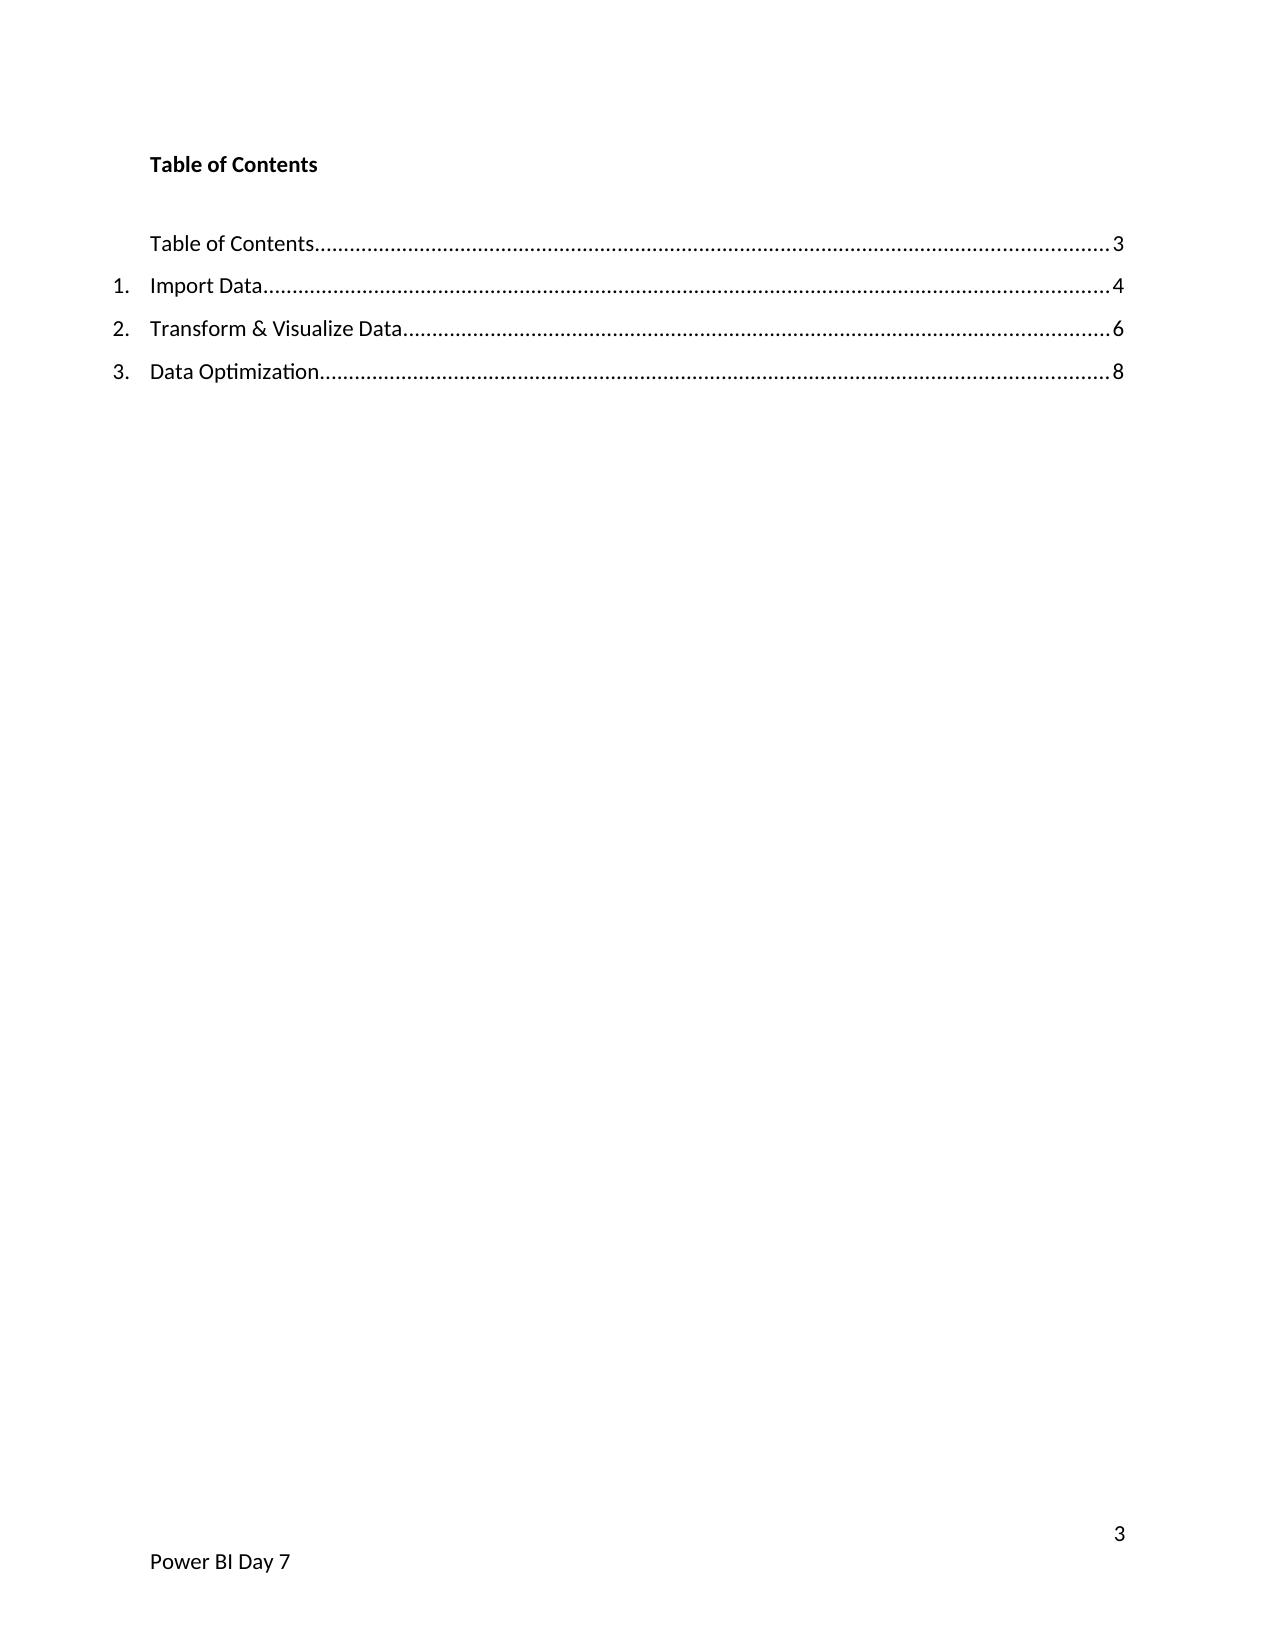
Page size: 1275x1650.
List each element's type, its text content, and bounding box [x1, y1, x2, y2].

list Data Optimization 8 [112, 357, 1125, 385]
list Import Data 4 [112, 272, 1125, 300]
list Transform & Visualize Data 6 [112, 314, 1125, 342]
text Table of Contents 3 [150, 229, 1125, 257]
subtitle Table of Contents [150, 150, 1125, 178]
